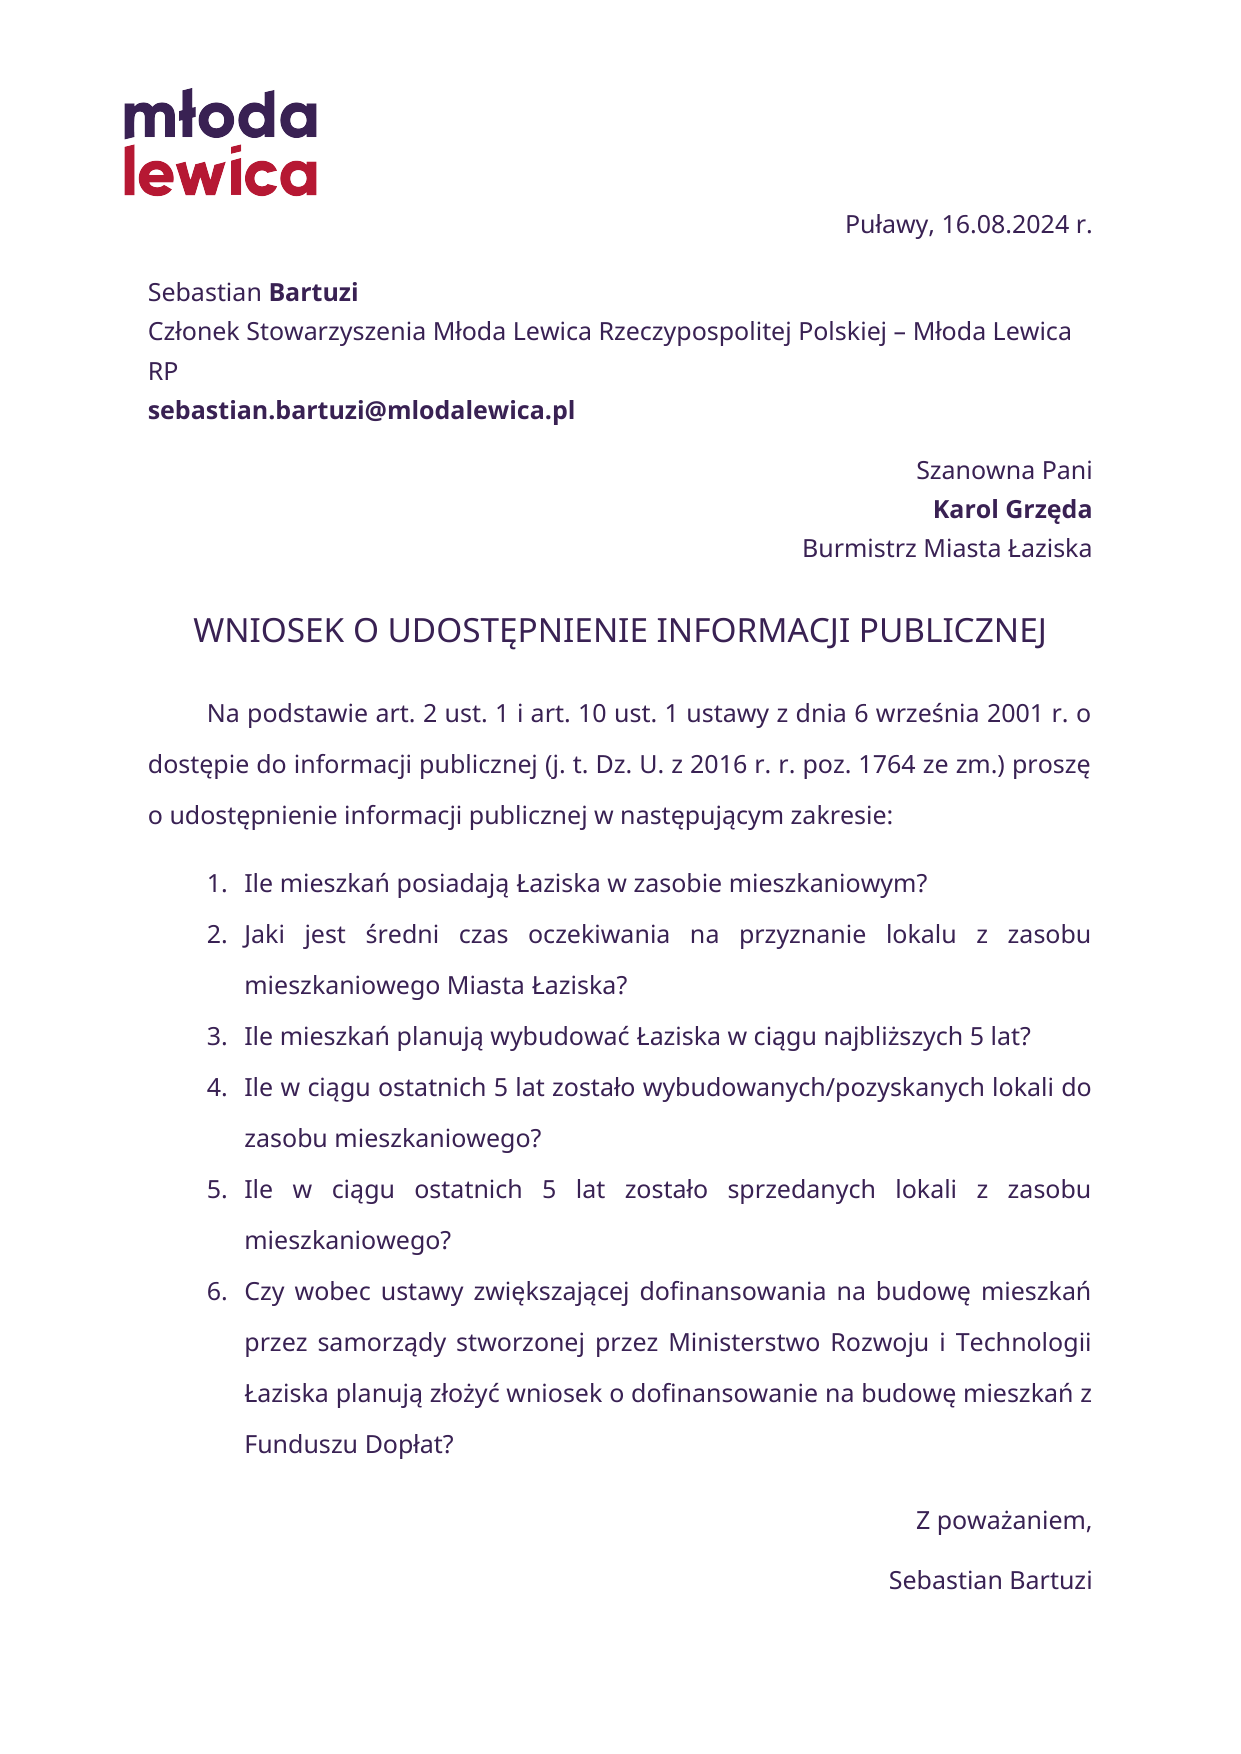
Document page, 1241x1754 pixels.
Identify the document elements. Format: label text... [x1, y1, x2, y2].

text Członek Stowarzyszenia Młoda Lewica Rzeczypospolitej Polskiej – Młoda Lewica RP [148, 314, 1093, 387]
text Sebastian Bartuzi [148, 1563, 1093, 1597]
list Ile w ciągu ostatnich 5 lat zostało sprzedanych lokali z zasobu mieszkaniowego? [207, 1172, 1093, 1257]
text Puławy, 16.08.2024 r. [148, 207, 1093, 241]
text Karol Grzęda [148, 492, 1093, 526]
list Ile w ciągu ostatnich 5 lat zostało wybudowanych/pozyskanych lokali do zasobu mieszkaniowego? [207, 1070, 1093, 1155]
picture [75, 0, 366, 288]
text Sebastian Bartuzi [148, 275, 1093, 309]
list Ile mieszkań posiadają Łaziska w zasobie mieszkaniowym? [207, 866, 1093, 899]
list Czy wobec ustawy zwiększającej dofinansowania na budowę mieszkań przez samorządy stworzonej przez Ministerstwo Rozwoju i Technologii Łaziska planują złożyć wniosek o dofinansowanie na budowę mieszkań z Funduszu Dopłat? [207, 1274, 1093, 1461]
text Na podstawie art. 2 ust. 1 i art. 10 ust. 1 ustawy z dnia 6 września 2001 r. o dostępie do informacji publicznej (j. t. Dz. U. z 2016 r. r. poz. 1764 ze zm.) proszę o udostępnienie informacji publicznej w następującym zakresie: [148, 696, 1093, 832]
text WNIOSEK O UDOSTĘPNIENIE INFORMACJI PUBLICZNEJ [148, 607, 1093, 652]
text Z poważaniem, [148, 1503, 1093, 1537]
text Szanowna Pani [148, 452, 1093, 486]
list Jaki jest średni czas oczekiwania na przyznanie lokalu z zasobu mieszkaniowego Miasta Łaziska? [207, 917, 1093, 1002]
text sebastian.bartuzi@mlodalewica.pl [148, 392, 1093, 426]
list Ile mieszkań planują wybudować Łaziska w ciągu najbliższych 5 lat? [207, 1019, 1093, 1053]
text Burmistrz Miasta Łaziska [148, 531, 1093, 565]
